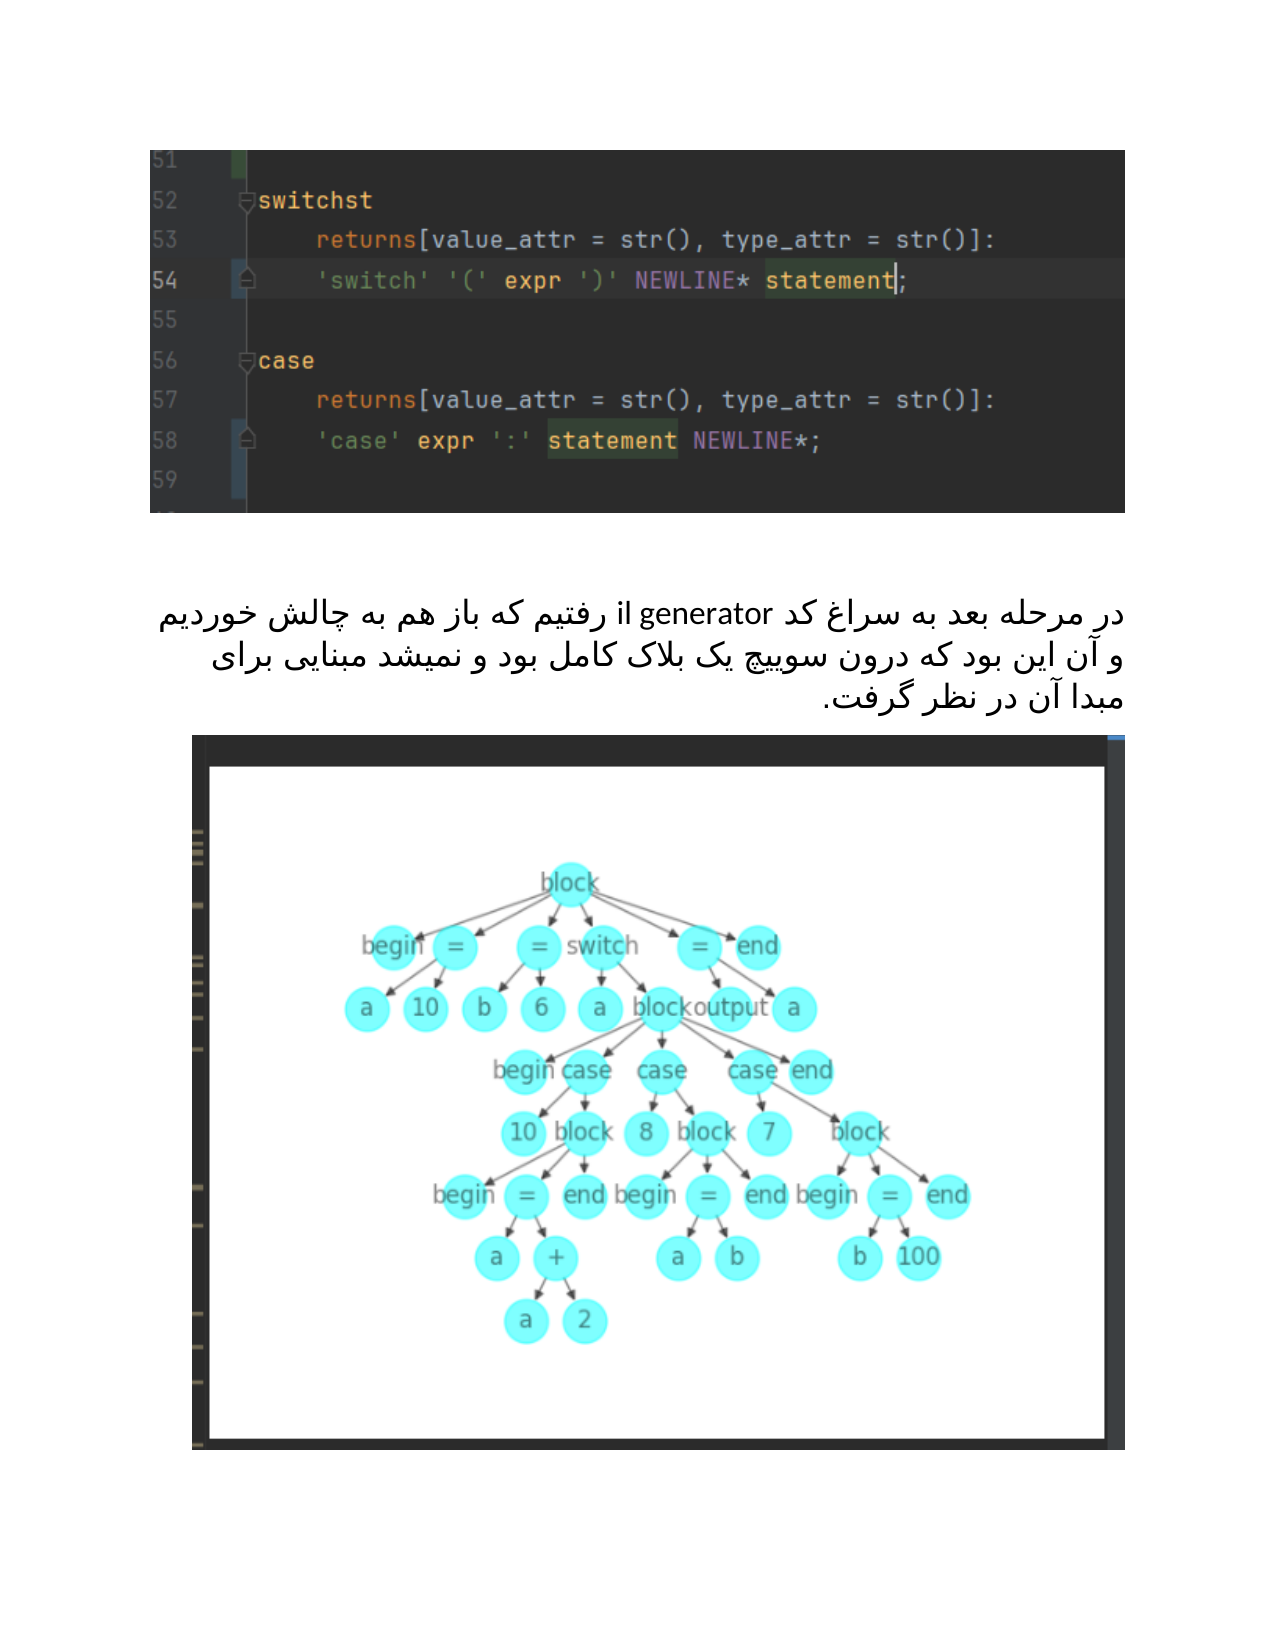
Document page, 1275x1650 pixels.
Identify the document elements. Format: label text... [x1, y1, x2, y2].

text در مرحله بعد به سراغ کد il generator رفتیم که باز هم به چالش خوردیم و آن این بود که درون سوییچ یک بلاک کامل بود و نمیشد مبنایی برای مبدا آن در نظر گرفت. [150, 592, 1125, 715]
picture [192, 735, 1125, 1450]
picture [150, 150, 1125, 513]
